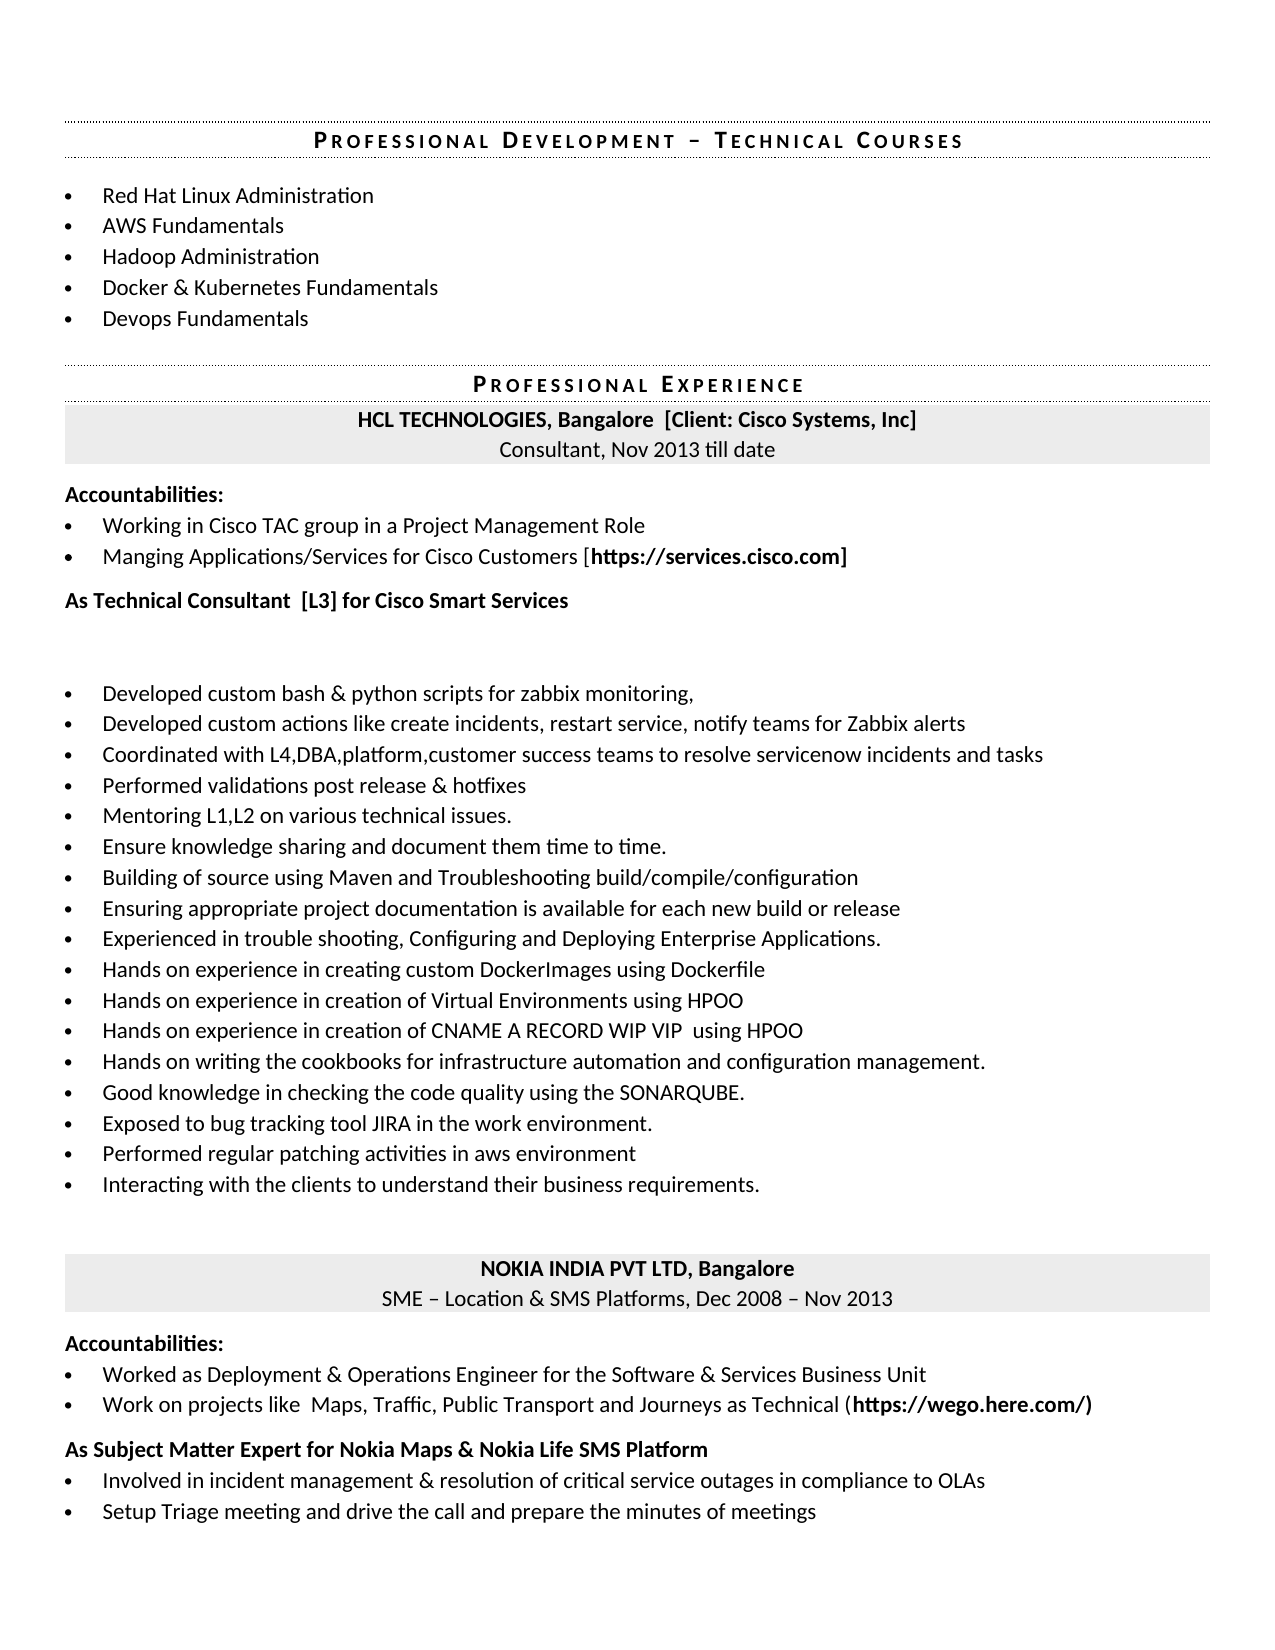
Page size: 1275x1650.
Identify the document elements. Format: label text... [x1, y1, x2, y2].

text SME – Location & SMS Platforms, Dec 2008 – Nov 2013 [65, 1284, 1210, 1312]
text As Subject Matter Expert for Nokia Maps & Nokia Life SMS Platform [65, 1435, 1210, 1463]
text Professional Experience [65, 365, 1210, 402]
text Consultant, Nov 2013 till date [65, 436, 1210, 464]
list Coordinated with L4,DBA,platform,customer success teams to resolve servicenow incidents and tasks [65, 740, 1210, 768]
list Performed regular patching activities in aws environment [65, 1139, 1210, 1168]
text As Technical Consultant [L3] for Cisco Smart Services [65, 586, 1210, 614]
list Worked as Deployment & Operations Engineer for the Software & Services Business Unit [65, 1360, 1210, 1388]
list Ensuring appropriate project documentation is available for each new build or release [65, 894, 1210, 922]
text HCL TECHNOLOGIES, Bangalore [Client: Cisco Systems, Inc] [65, 405, 1210, 433]
list Experienced in trouble shooting, Configuring and Deploying Enterprise Applications. [65, 924, 1210, 952]
list Working in Cisco TAC group in a Project Management Role [65, 511, 1210, 539]
list Building of source using Maven and Troubleshooting build/compile/configuration [65, 863, 1210, 891]
text NOKIA INDIA PVT LTD, Bangalore [65, 1254, 1210, 1282]
list Hands on experience in creating custom DockerImages using Dockerfile [65, 955, 1210, 983]
list Work on projects like Maps, Traffic, Public Transport and Journeys as Technical (https://wego.here.com/) [65, 1391, 1210, 1419]
list Hands on writing the cookbooks for infrastructure automation and configuration management. [65, 1047, 1210, 1075]
list Good knowledge in checking the code quality using the SONARQUBE. [65, 1078, 1210, 1106]
list Performed validations post release & hotfixes [65, 771, 1210, 799]
list AWS Fundamentals [65, 211, 1210, 239]
list Exposed to bug tracking tool JIRA in the work environment. [65, 1109, 1210, 1137]
text Professional Development – Technical Courses [65, 121, 1210, 158]
text Accountabilities: [65, 1329, 1210, 1357]
text Accountabilities: [65, 480, 1210, 508]
list Ensure knowledge sharing and document them time to time. [65, 832, 1210, 860]
list Docker & Kubernetes Fundamentals [65, 273, 1210, 301]
list Devops Fundamentals [65, 304, 1210, 332]
list Hands on experience in creation of Virtual Environments using HPOO [65, 986, 1210, 1014]
list Hands on experience in creation of CNAME A RECORD WIP VIP using HPOO [65, 1017, 1210, 1045]
list Mentoring L1,L2 on various technical issues. [65, 802, 1210, 829]
list Involved in incident management & resolution of critical service outages in compliance to OLAs [65, 1466, 1210, 1494]
list Manging Applications/Services for Cisco Customers [https://services.cisco.com] [65, 542, 1210, 570]
list Developed custom actions like create incidents, restart service, notify teams for Zabbix alerts [65, 709, 1210, 737]
list Red Hat Linux Administration [65, 181, 1210, 209]
list Developed custom bash & python scripts for zabbix monitoring, [65, 679, 1210, 707]
list Setup Triage meeting and drive the call and prepare the minutes of meetings [65, 1497, 1210, 1525]
list Hadoop Administration [65, 242, 1210, 270]
list Interacting with the clients to understand their business requirements. [65, 1170, 1210, 1198]
